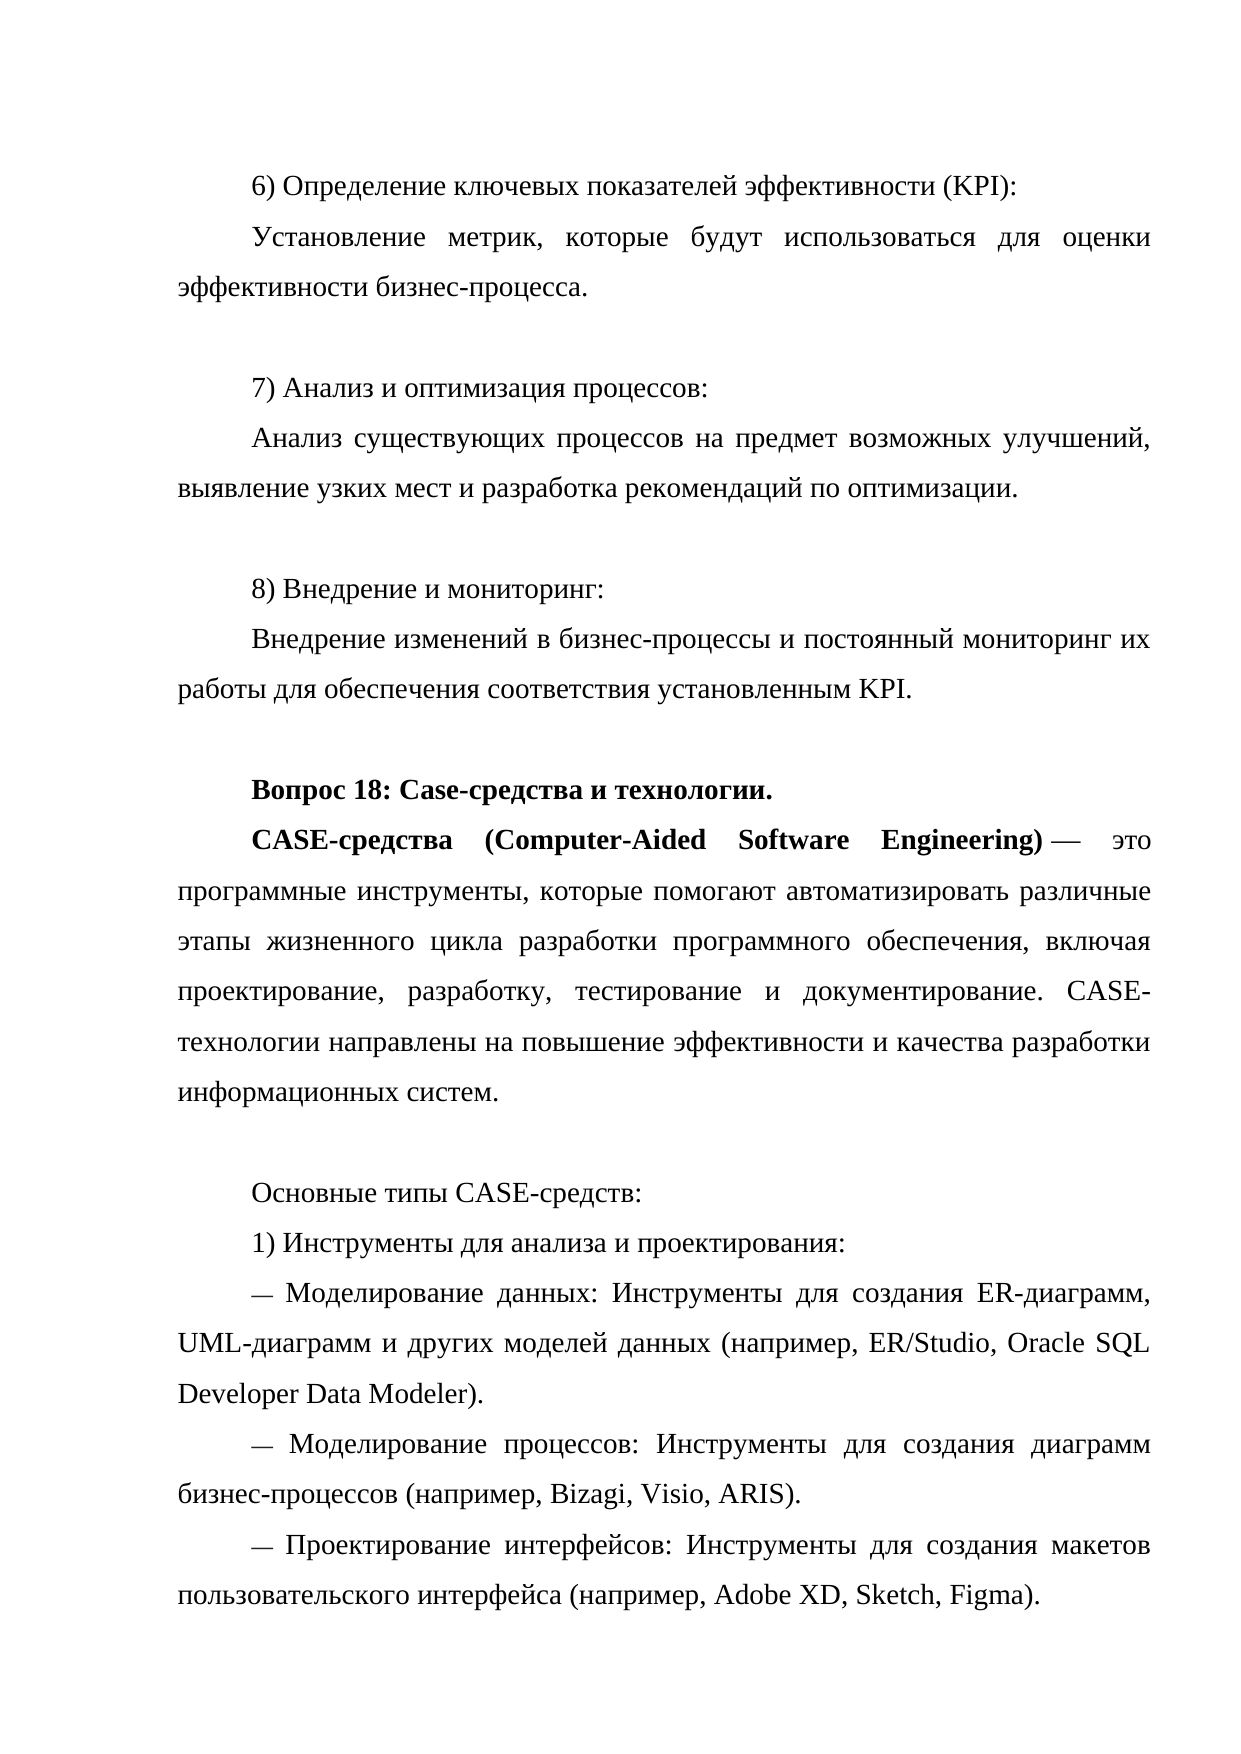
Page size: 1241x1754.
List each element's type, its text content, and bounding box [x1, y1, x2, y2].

text Анализ существующих процессов на предмет возможных улучшений, выявление узких мест и разработка рекомендаций по оптимизации. [177, 420, 1152, 504]
text 1) Инструменты для анализа и проектирования: [177, 1225, 1152, 1258]
text Вопрос 18: Case-средства и технологии. [177, 772, 1152, 806]
text 8) Внедрение и мониторинг: [177, 571, 1152, 604]
text 7) Анализ и оптимизация процессов: [177, 370, 1152, 403]
text — Проектирование интерфейсов: Инструменты для создания макетов пользовательского интерфейса (например, Adobe XD, Sketch, Figma). [177, 1527, 1152, 1611]
text — Моделирование данных: Инструменты для создания ER-диаграмм, UML-диаграмм и других моделей данных (например, ER/Studio, Oracle SQL Developer Data Modeler). [177, 1275, 1152, 1409]
text 6) Определение ключевых показателей эффективности (KPI): [177, 168, 1152, 202]
text Установление метрик, которые будут использоваться для оценки эффективности бизнес-процесса. [177, 219, 1152, 303]
text CASE-средства (Computer-Aided Software Engineering) — это программные инструменты, которые помогают автоматизировать различные этапы жизненного цикла разработки программного обеспечения, включая проектирование, разработку, тестирование и документирование. CASE-технологии направлены на повышение эффективности и качества разработки информационных систем. [177, 822, 1152, 1108]
text — Моделирование процессов: Инструменты для создания диаграмм бизнес-процессов (например, Bizagi, Visio, ARIS). [177, 1426, 1152, 1510]
text Внедрение изменений в бизнес-процессы и постоянный мониторинг их работы для обеспечения соответствия установленным KPI. [177, 621, 1152, 705]
text Основные типы CASE-средств: [177, 1175, 1152, 1208]
